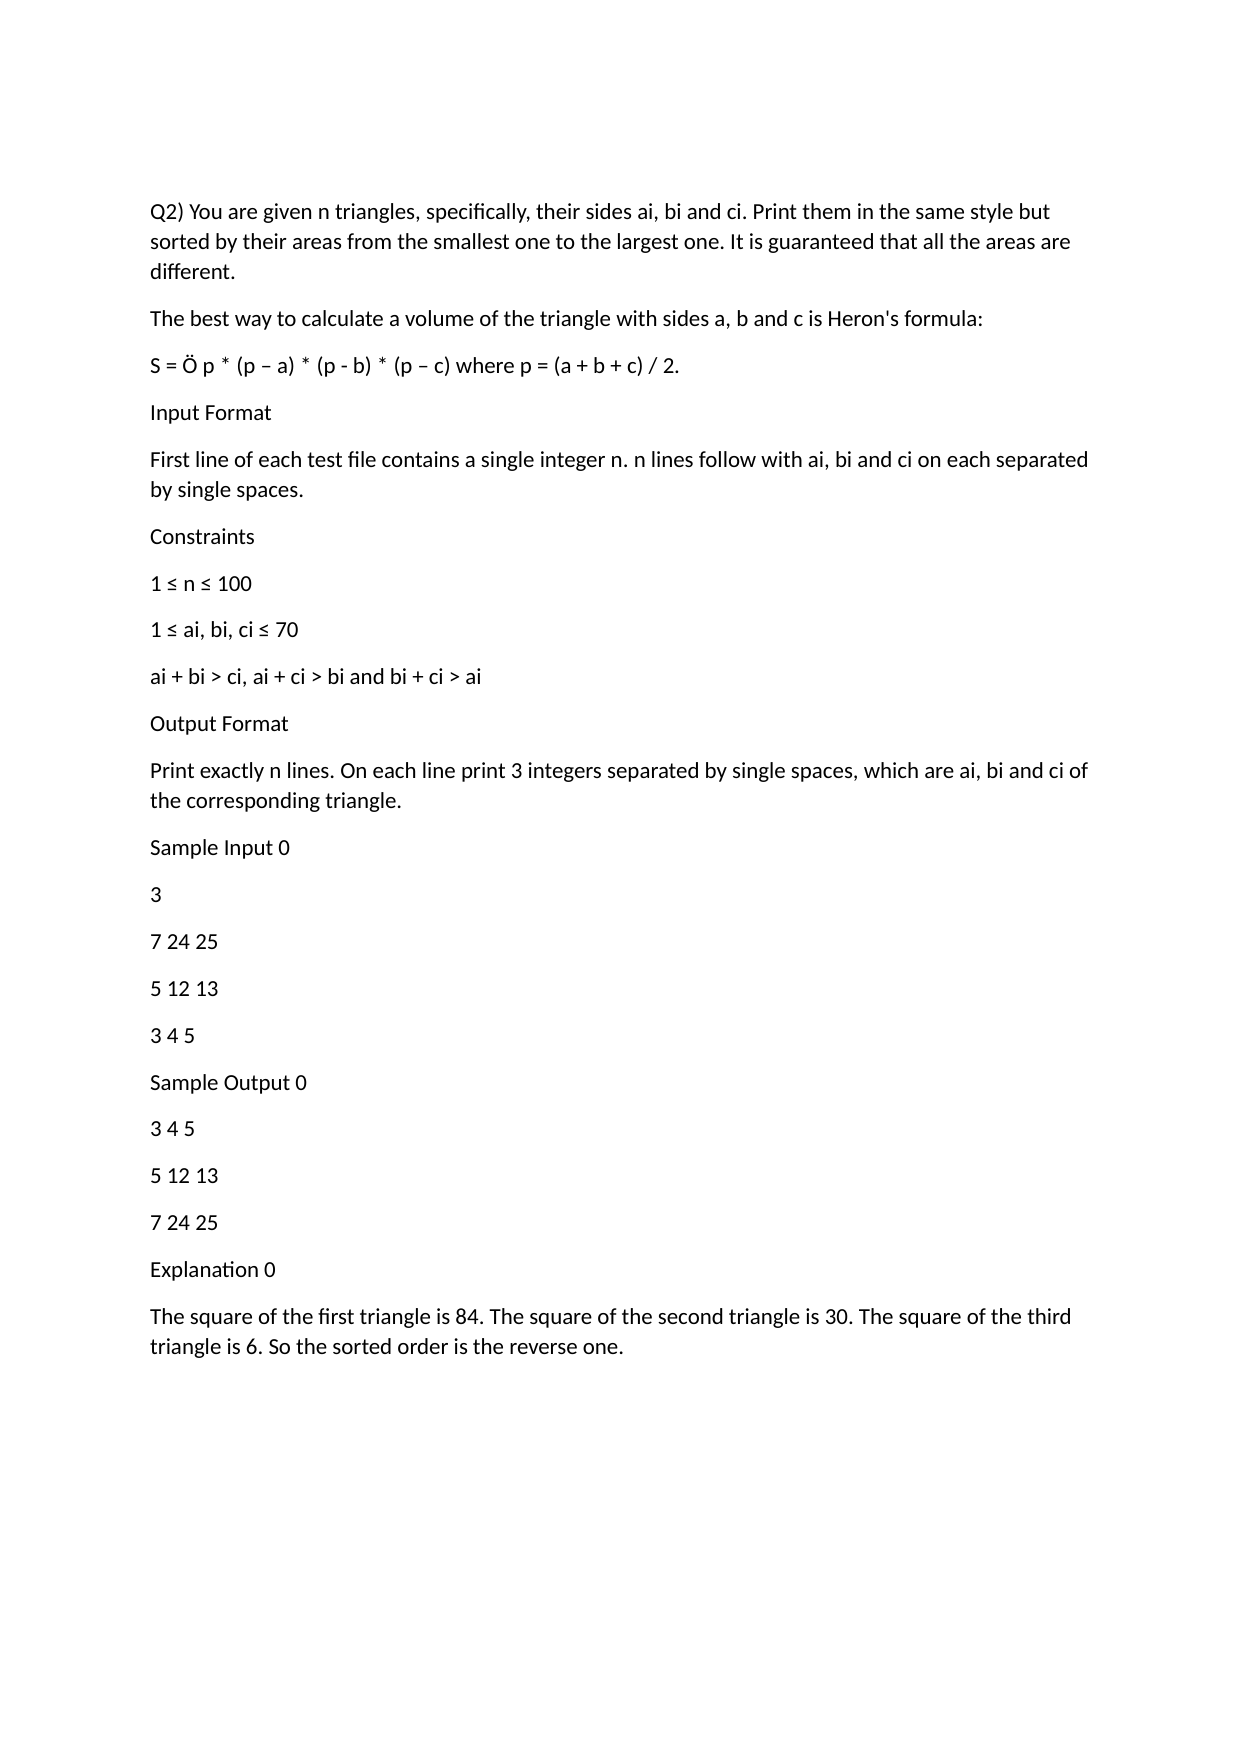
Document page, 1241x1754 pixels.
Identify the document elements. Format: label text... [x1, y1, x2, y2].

text 3 [150, 880, 1090, 908]
text Output Format [150, 709, 1090, 737]
text 7 24 25 [150, 1208, 1090, 1236]
text 1 ≤ n ≤ 100 [150, 569, 1090, 597]
text Q2) You are given n triangles, specifically, their sides ai, bi and ci. Print them in the same style but sorted by their areas from the smallest one to the largest one. It is guaranteed that all the areas are different. [150, 197, 1090, 285]
text 3 4 5 [150, 1114, 1090, 1143]
text The best way to calculate a volume of the triangle with sides a, b and c is Heron's formula: [150, 304, 1090, 332]
text 7 24 25 [150, 927, 1090, 955]
text Sample Output 0 [150, 1068, 1090, 1096]
text Input Format [150, 398, 1090, 426]
text 5 12 13 [150, 974, 1090, 1002]
text 5 12 13 [150, 1161, 1090, 1189]
text ai + bi > ci, ai + ci > bi and bi + ci > ai [150, 662, 1090, 691]
text Explanation 0 [150, 1255, 1090, 1283]
text The square of the first triangle is 84. The square of the second triangle is 30. The square of the third triangle is 6. So the sorted order is the reverse one. [150, 1302, 1090, 1360]
text Constraints [150, 522, 1090, 550]
text Sample Input 0 [150, 833, 1090, 861]
text First line of each test file contains a single integer n. n lines follow with ai, bi and ci on each separated by single spaces. [150, 445, 1090, 503]
text S = Ö p * (p – a) * (p - b) * (p – c) where p = (a + b + c) / 2. [150, 351, 1090, 379]
text Print exactly n lines. On each line print 3 integers separated by single spaces, which are ai, bi and ci of the corresponding triangle. [150, 756, 1090, 814]
text 3 4 5 [150, 1021, 1090, 1049]
text 1 ≤ ai, bi, ci ≤ 70 [150, 616, 1090, 644]
